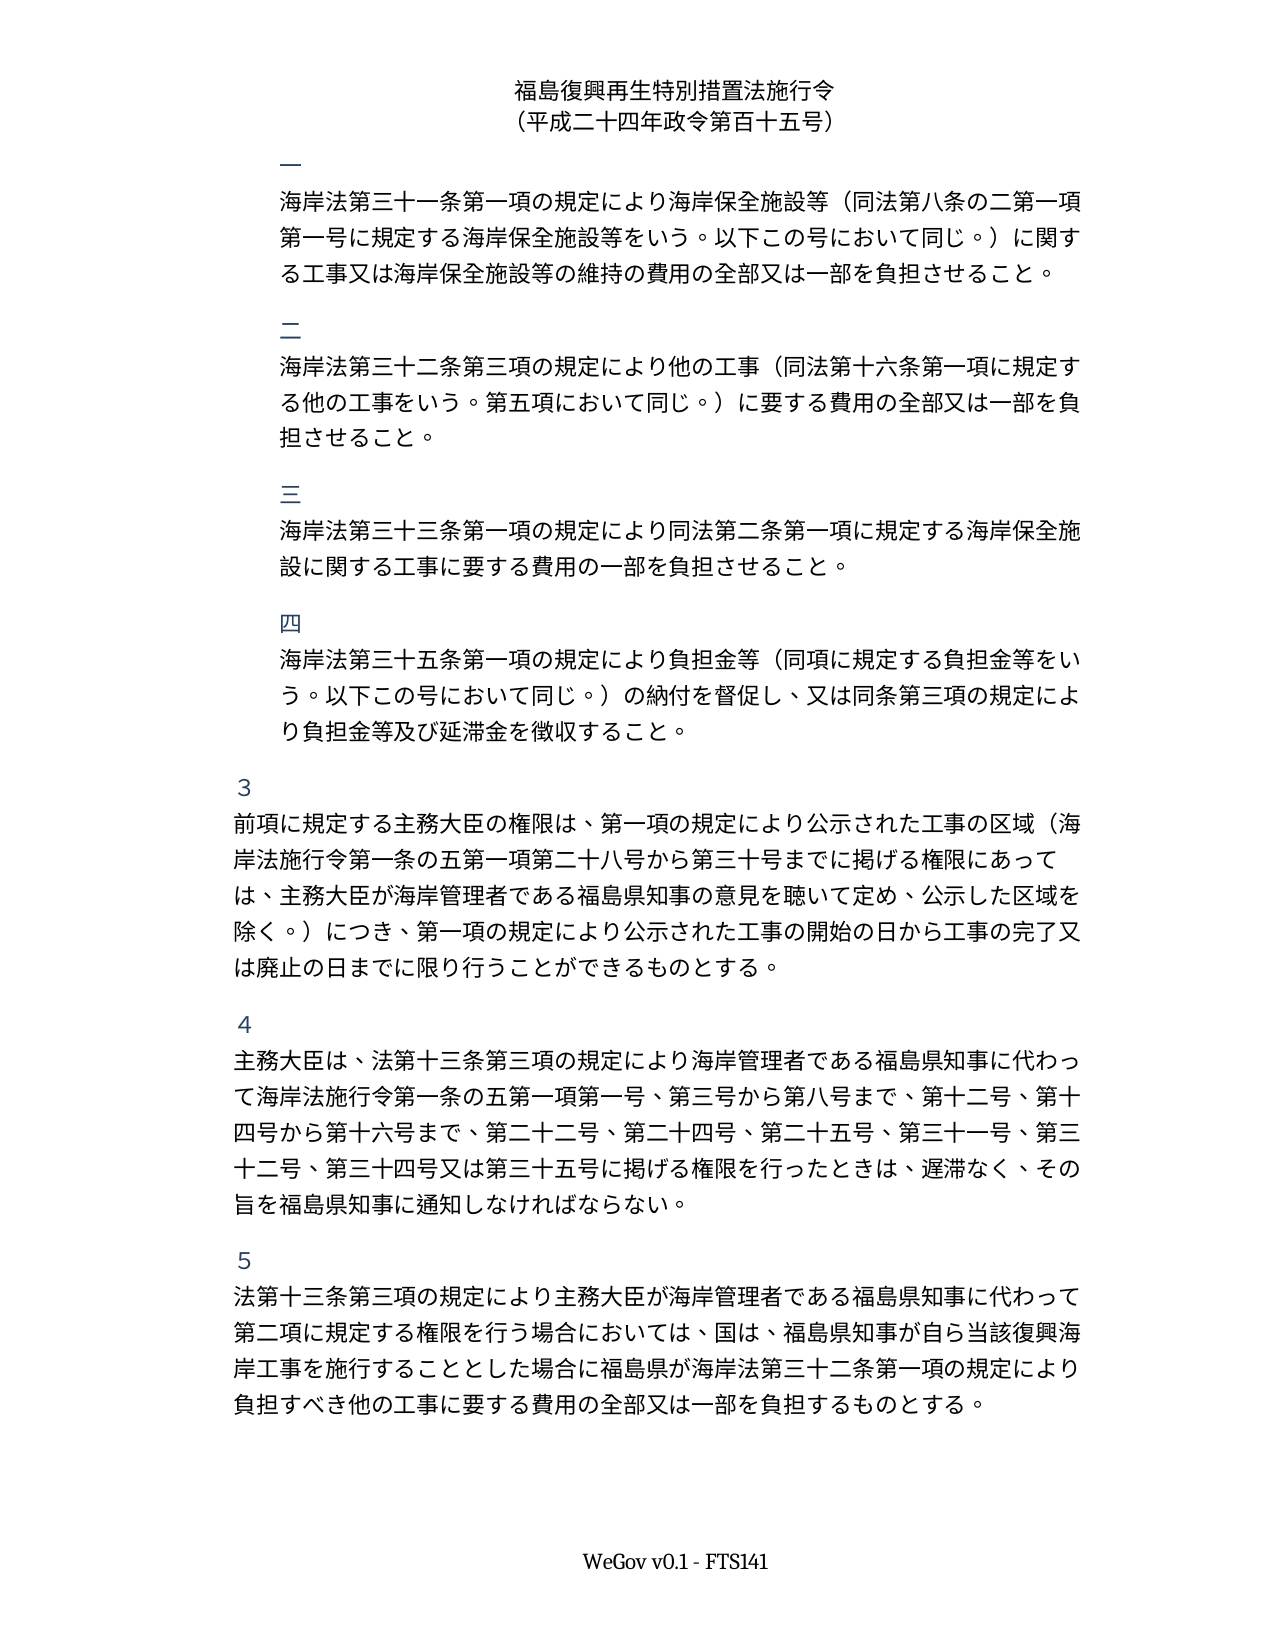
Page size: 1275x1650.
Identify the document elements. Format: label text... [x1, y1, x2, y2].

text 海岸法第三十三条第一項の規定により同法第二条第一項に規定する海岸保全施設に関する工事に要する費用の一部を負担させること。 [279, 515, 1087, 582]
subtitle ５ [233, 1245, 1087, 1277]
subtitle 一 [279, 150, 1087, 181]
text 主務大臣は、法第十三条第三項の規定により海岸管理者である福島県知事に代わって海岸法施行令第一条の五第一項第一号、第三号から第八号まで、第十二号、第十四号から第十六号まで、第二十二号、第二十四号、第二十五号、第三十一号、第三十二号、第三十四号又は第三十五号に掲げる権限を行ったときは、遅滞なく、その旨を福島県知事に通知しなければならない。 [233, 1045, 1087, 1220]
subtitle 三 [279, 479, 1087, 510]
text 法第十三条第三項の規定により主務大臣が海岸管理者である福島県知事に代わって第二項に規定する権限を行う場合においては、国は、福島県知事が自ら当該復興海岸工事を施行することとした場合に福島県が海岸法第三十二条第一項の規定により負担すべき他の工事に要する費用の全部又は一部を負担するものとする。 [233, 1281, 1087, 1420]
text 前項に規定する主務大臣の権限は、第一項の規定により公示された工事の区域（海岸法施行令第一条の五第一項第二十八号から第三十号までに掲げる権限にあっては、主務大臣が海岸管理者である福島県知事の意見を聴いて定め、公示した区域を除く。）につき、第一項の規定により公示された工事の開始の日から工事の完了又は廃止の日までに限り行うことができるものとする。 [233, 808, 1087, 983]
text 海岸法第三十五条第一項の規定により負担金等（同項に規定する負担金等をいう。以下この号において同じ。）の納付を督促し、又は同条第三項の規定により負担金等及び延滞金を徴収すること。 [279, 644, 1087, 747]
subtitle 二 [279, 314, 1087, 346]
text 海岸法第三十二条第三項の規定により他の工事（同法第十六条第一項に規定する他の工事をいう。第五項において同じ。）に要する費用の全部又は一部を負担させること。 [279, 351, 1087, 454]
subtitle ３ [233, 772, 1087, 804]
subtitle ４ [233, 1009, 1087, 1040]
text 海岸法第三十一条第一項の規定により海岸保全施設等（同法第八条の二第一項第一号に規定する海岸保全施設等をいう。以下この号において同じ。）に関する工事又は海岸保全施設等の維持の費用の全部又は一部を負担させること。 [279, 186, 1087, 289]
subtitle 四 [279, 608, 1087, 639]
